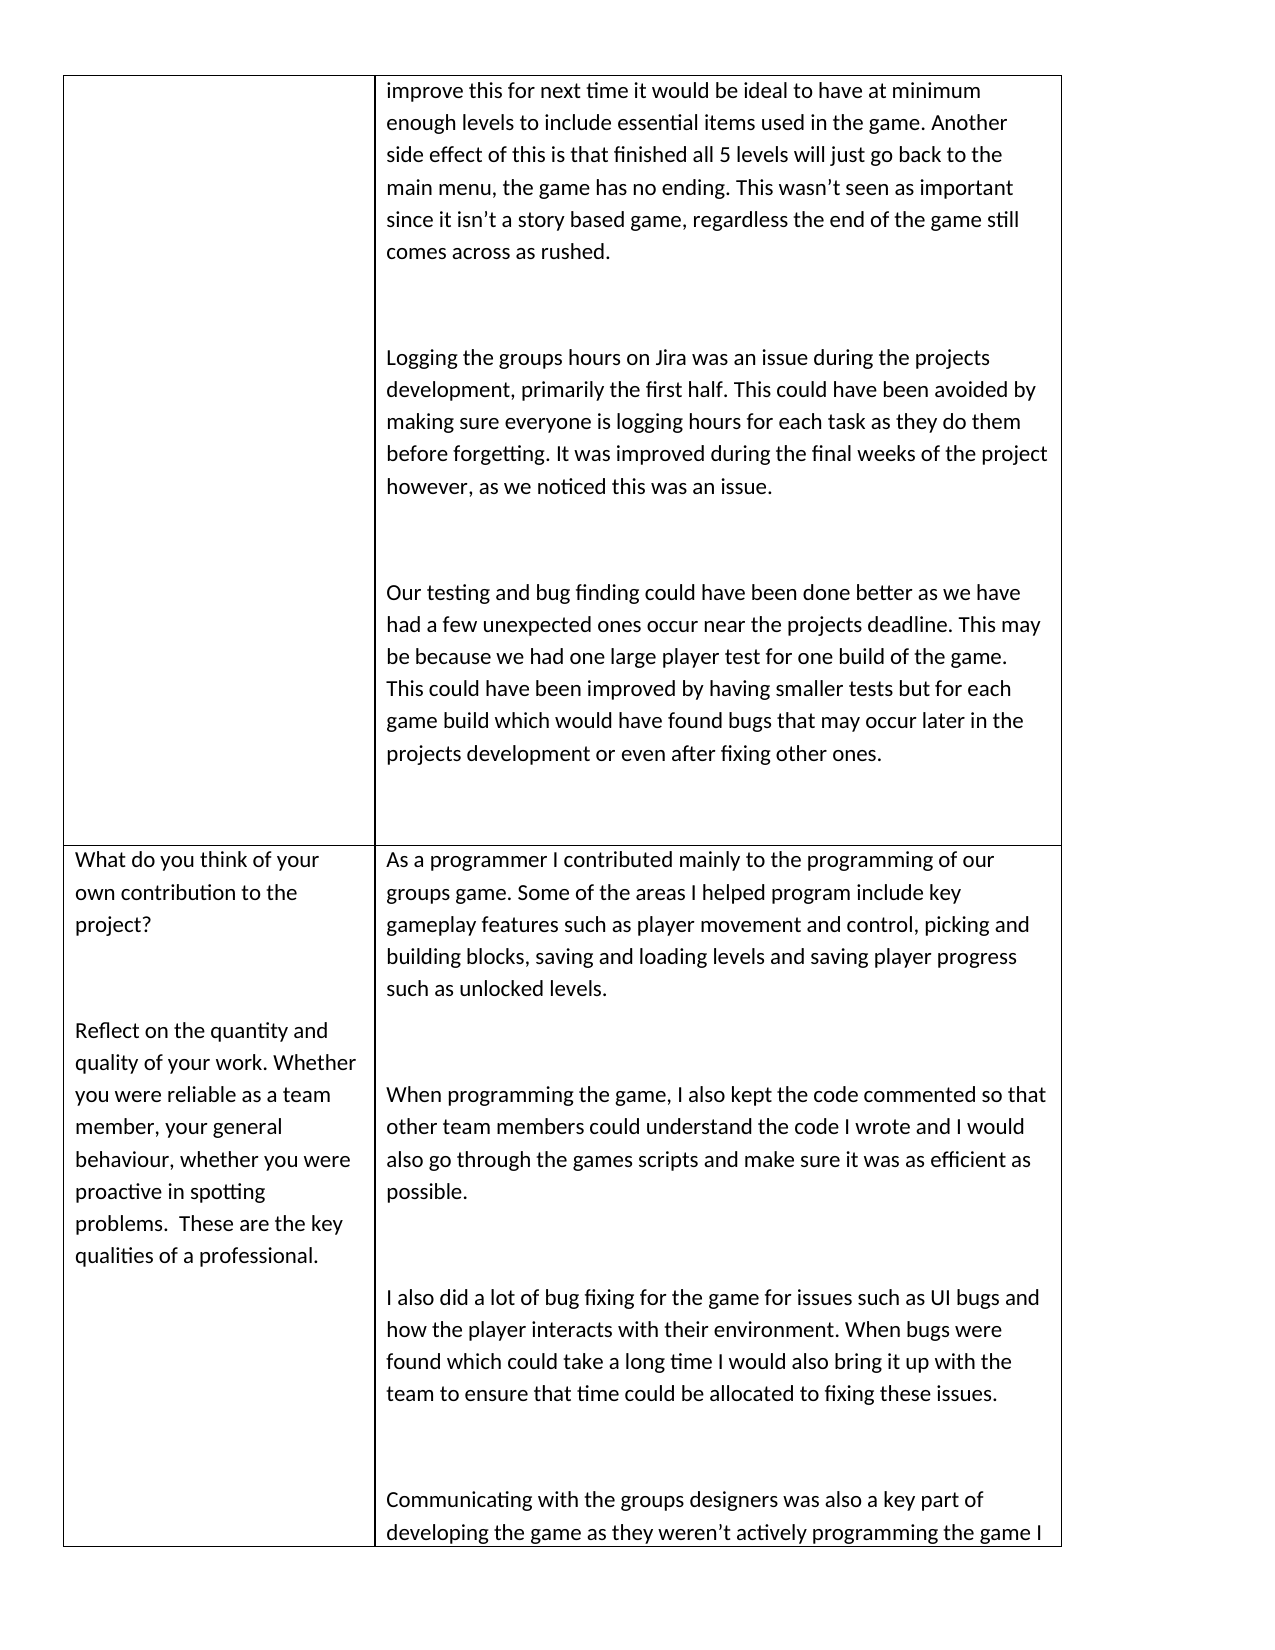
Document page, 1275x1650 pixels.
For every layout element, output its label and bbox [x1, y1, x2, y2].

table_cell [376, 846, 1061, 1546]
table_cell [64, 846, 374, 1546]
table_cell [376, 76, 1061, 844]
table_cell [64, 76, 374, 844]
